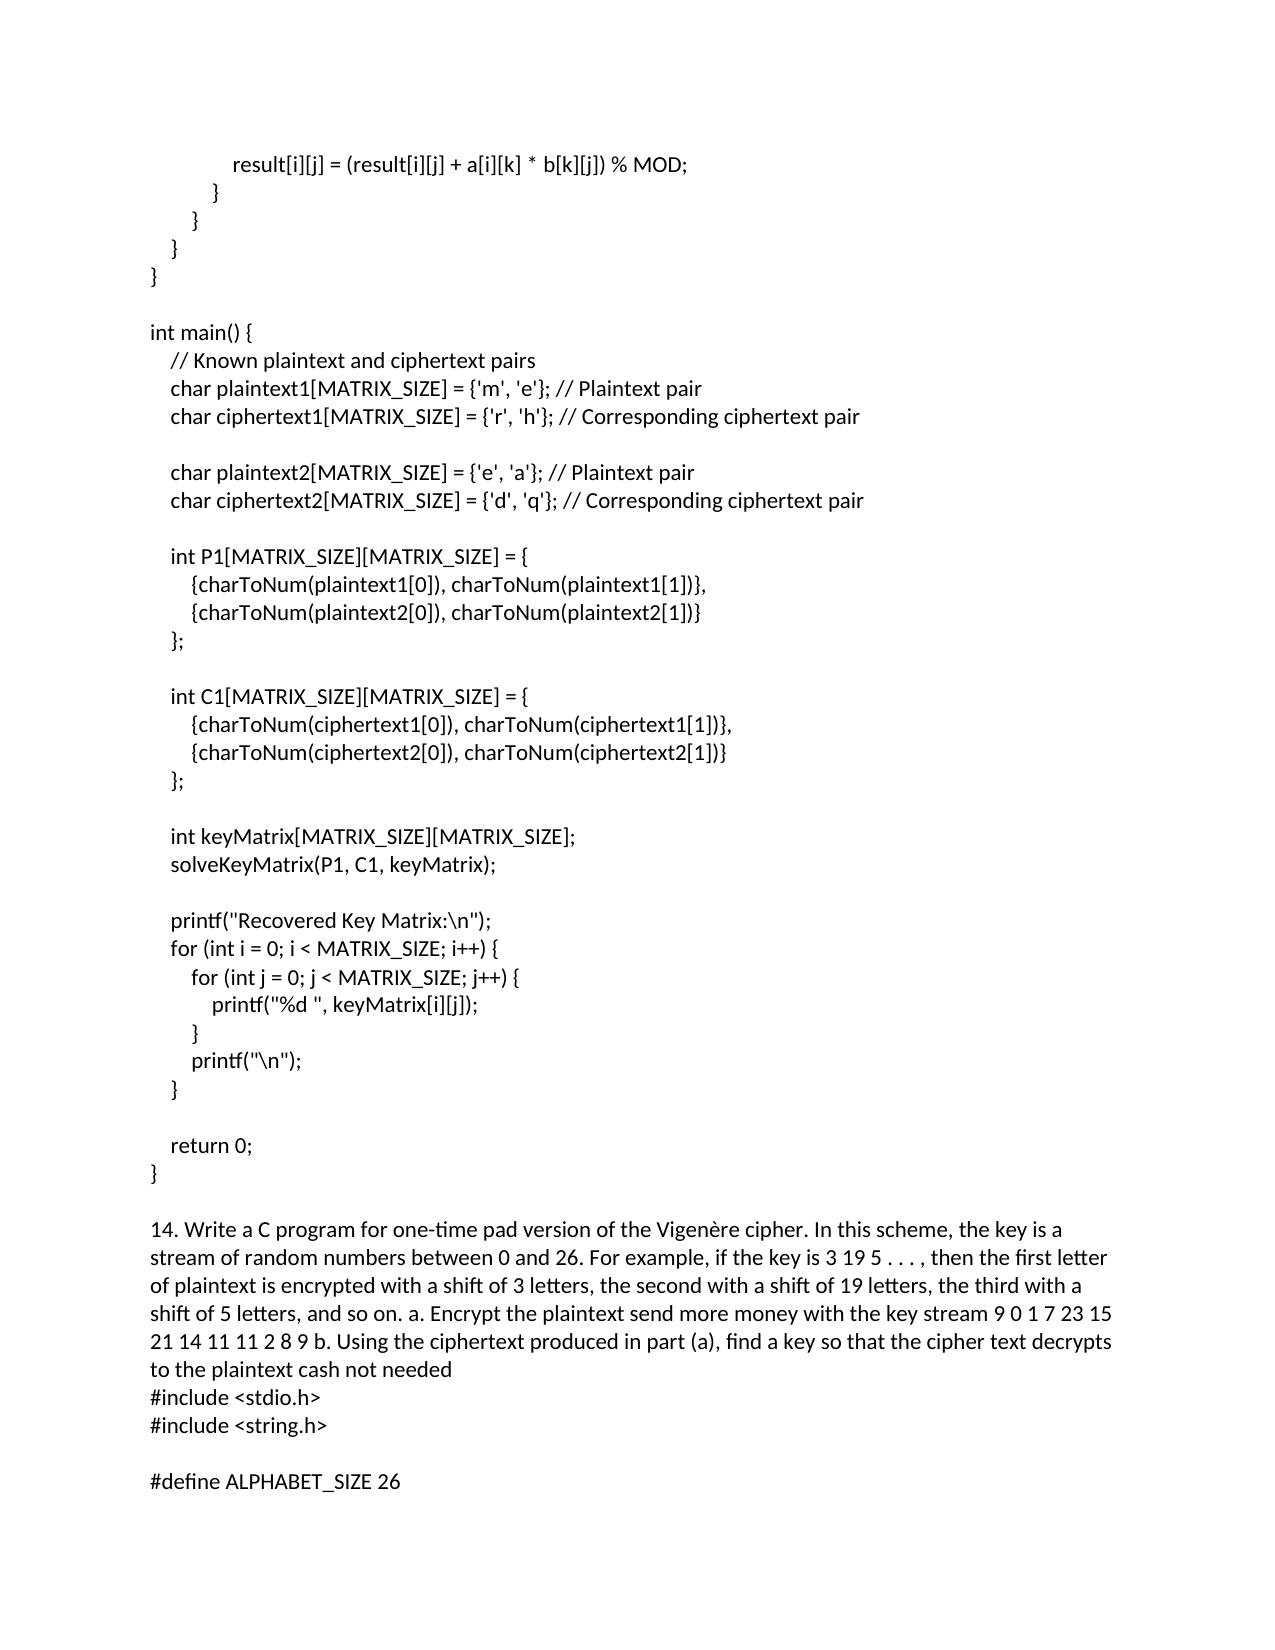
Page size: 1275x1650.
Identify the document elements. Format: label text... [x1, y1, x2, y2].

text // Known plaintext and ciphertext pairs [150, 346, 1125, 374]
text } [150, 1075, 1125, 1103]
text printf("Recovered Key Matrix:\n"); [150, 907, 1125, 934]
text {charToNum(plaintext1[0]), charToNum(plaintext1[1])}, [150, 570, 1125, 598]
text solveKeyMatrix(P1, C1, keyMatrix); [150, 851, 1125, 878]
text } [150, 1159, 1125, 1187]
text } [150, 178, 1125, 206]
text for (int i = 0; i < MATRIX_SIZE; i++) { [150, 934, 1125, 963]
text #include <string.h> [150, 1411, 1125, 1439]
text int C1[MATRIX_SIZE][MATRIX_SIZE] = { [150, 682, 1125, 710]
text #define ALPHABET_SIZE 26 [150, 1467, 1125, 1495]
text int main() { [150, 318, 1125, 346]
text }; [150, 766, 1125, 794]
text } [150, 1019, 1125, 1047]
text char plaintext2[MATRIX_SIZE] = {'e', 'a'}; // Plaintext pair [150, 458, 1125, 486]
text {charToNum(ciphertext1[0]), charToNum(ciphertext1[1])}, [150, 710, 1125, 738]
text 14. Write a C program for one-time pad version of the Vigenère cipher. In this scheme, the key is a stream of random numbers between 0 and 26. For example, if the key is 3 19 5 . . . , then the first letter of plaintext is encrypted with a shift of 3 letters, the second with a shift of 19 letters, the third with a shift of 5 letters, and so on. a. Encrypt the plaintext send more money with the key stream 9 0 1 7 23 15 21 14 11 11 2 8 9 b. Using the ciphertext produced in part (a), find a key so that the cipher text decrypts to the plaintext cash not needed [150, 1215, 1125, 1383]
text #include <stdio.h> [150, 1383, 1125, 1411]
text for (int j = 0; j < MATRIX_SIZE; j++) { [150, 963, 1125, 991]
text return 0; [150, 1131, 1125, 1159]
text }; [150, 626, 1125, 654]
text {charToNum(plaintext2[0]), charToNum(plaintext2[1])} [150, 598, 1125, 626]
text int keyMatrix[MATRIX_SIZE][MATRIX_SIZE]; [150, 822, 1125, 851]
text char plaintext1[MATRIX_SIZE] = {'m', 'e'}; // Plaintext pair [150, 374, 1125, 402]
text result[i][j] = (result[i][j] + a[i][k] * b[k][j]) % MOD; [150, 150, 1125, 178]
text char ciphertext2[MATRIX_SIZE] = {'d', 'q'}; // Corresponding ciphertext pair [150, 486, 1125, 514]
text } [150, 234, 1125, 262]
text char ciphertext1[MATRIX_SIZE] = {'r', 'h'}; // Corresponding ciphertext pair [150, 402, 1125, 430]
text int P1[MATRIX_SIZE][MATRIX_SIZE] = { [150, 542, 1125, 570]
text } [150, 262, 1125, 290]
text } [150, 206, 1125, 234]
text {charToNum(ciphertext2[0]), charToNum(ciphertext2[1])} [150, 738, 1125, 766]
text printf("\n"); [150, 1047, 1125, 1075]
text printf("%d ", keyMatrix[i][j]); [150, 991, 1125, 1019]
